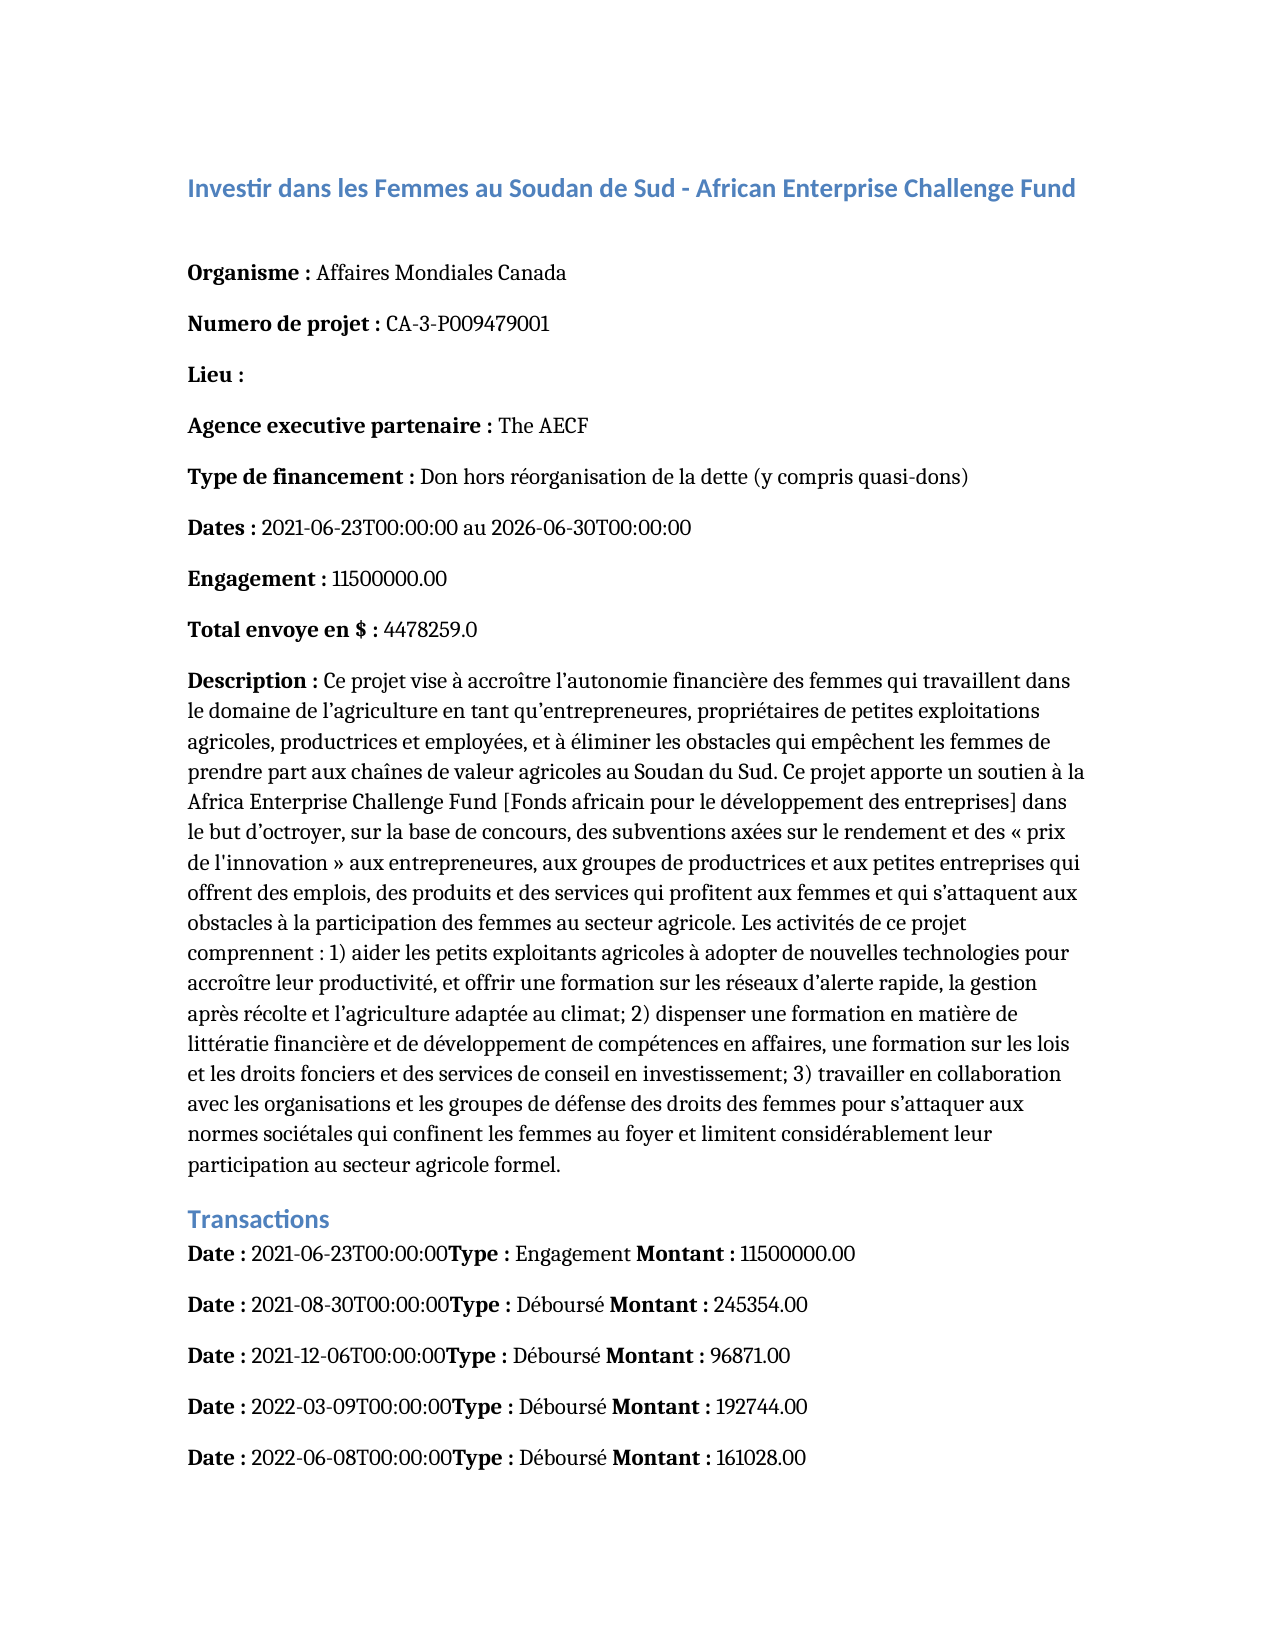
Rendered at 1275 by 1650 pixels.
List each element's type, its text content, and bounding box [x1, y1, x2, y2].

text Date : 2022-03-09T00:00:00Type : Déboursé Montant : 192744.00 [187, 1393, 1087, 1420]
text Type de financement : Don hors réorganisation de la dette (y compris quasi-dons) [187, 464, 1087, 490]
text Date : 2021-12-06T00:00:00Type : Déboursé Montant : 96871.00 [187, 1342, 1087, 1369]
subtitle Investir dans les Femmes au Soudan de Sud - African Enterprise Challenge Fund [187, 171, 1087, 204]
text Dates : 2021-06-23T00:00:00 au 2026-06-30T00:00:00 [187, 515, 1087, 541]
text Numero de projet : CA-3-P009479001 [187, 311, 1087, 337]
text Description : Ce projet vise à accroître l’autonomie financière des femmes qui travaillent dans le domaine de l’agriculture en tant qu’entrepreneures, propriétaires de petites exploitations agricoles, productrices et employées, et à éliminer les obstacles qui empêchent les femmes de prendre part aux chaînes de valeur agricoles au Soudan du Sud. Ce projet apporte un soutien à la Africa Enterprise Challenge Fund [Fonds africain pour le développement des entreprises] dans le but d’octroyer, sur la base de concours, des subventions axées sur le rendement et des « prix de l'innovation » aux entrepreneures, aux groupes de productrices et aux petites entreprises qui offrent des emplois, des produits et des services qui profitent aux femmes et qui s’attaquent aux obstacles à la participation des femmes au secteur agricole. Les activités de ce projet comprennent : 1) aider les petits exploitants agricoles à adopter de nouvelles technologies pour accroître leur productivité, et offrir une formation sur les réseaux d’alerte rapide, la gestion après récolte et l’agriculture adaptée au climat; 2) dispenser une formation en matière de littératie financière et de développement de compétences en affaires, une formation sur les lois et les droits fonciers et des services de conseil en investissement; 3) travailler en collaboration avec les organisations et les groupes de défense des droits des femmes pour s’attaquer aux normes sociétales qui confinent les femmes au foyer et limitent considérablement leur participation au secteur agricole formel. [187, 668, 1087, 1178]
text Lieu : [187, 362, 1087, 388]
text Total envoye en $ : 4478259.0 [187, 617, 1087, 643]
text Engagement : 11500000.00 [187, 566, 1087, 592]
text Date : 2022-06-08T00:00:00Type : Déboursé Montant : 161028.00 [187, 1444, 1087, 1471]
subtitle Transactions [187, 1202, 1087, 1236]
text Organisme : Affaires Mondiales Canada [187, 260, 1087, 286]
text Date : 2021-08-30T00:00:00Type : Déboursé Montant : 245354.00 [187, 1291, 1087, 1318]
text Date : 2021-06-23T00:00:00Type : Engagement Montant : 11500000.00 [187, 1240, 1087, 1267]
text Agence executive partenaire : The AECF [187, 413, 1087, 439]
